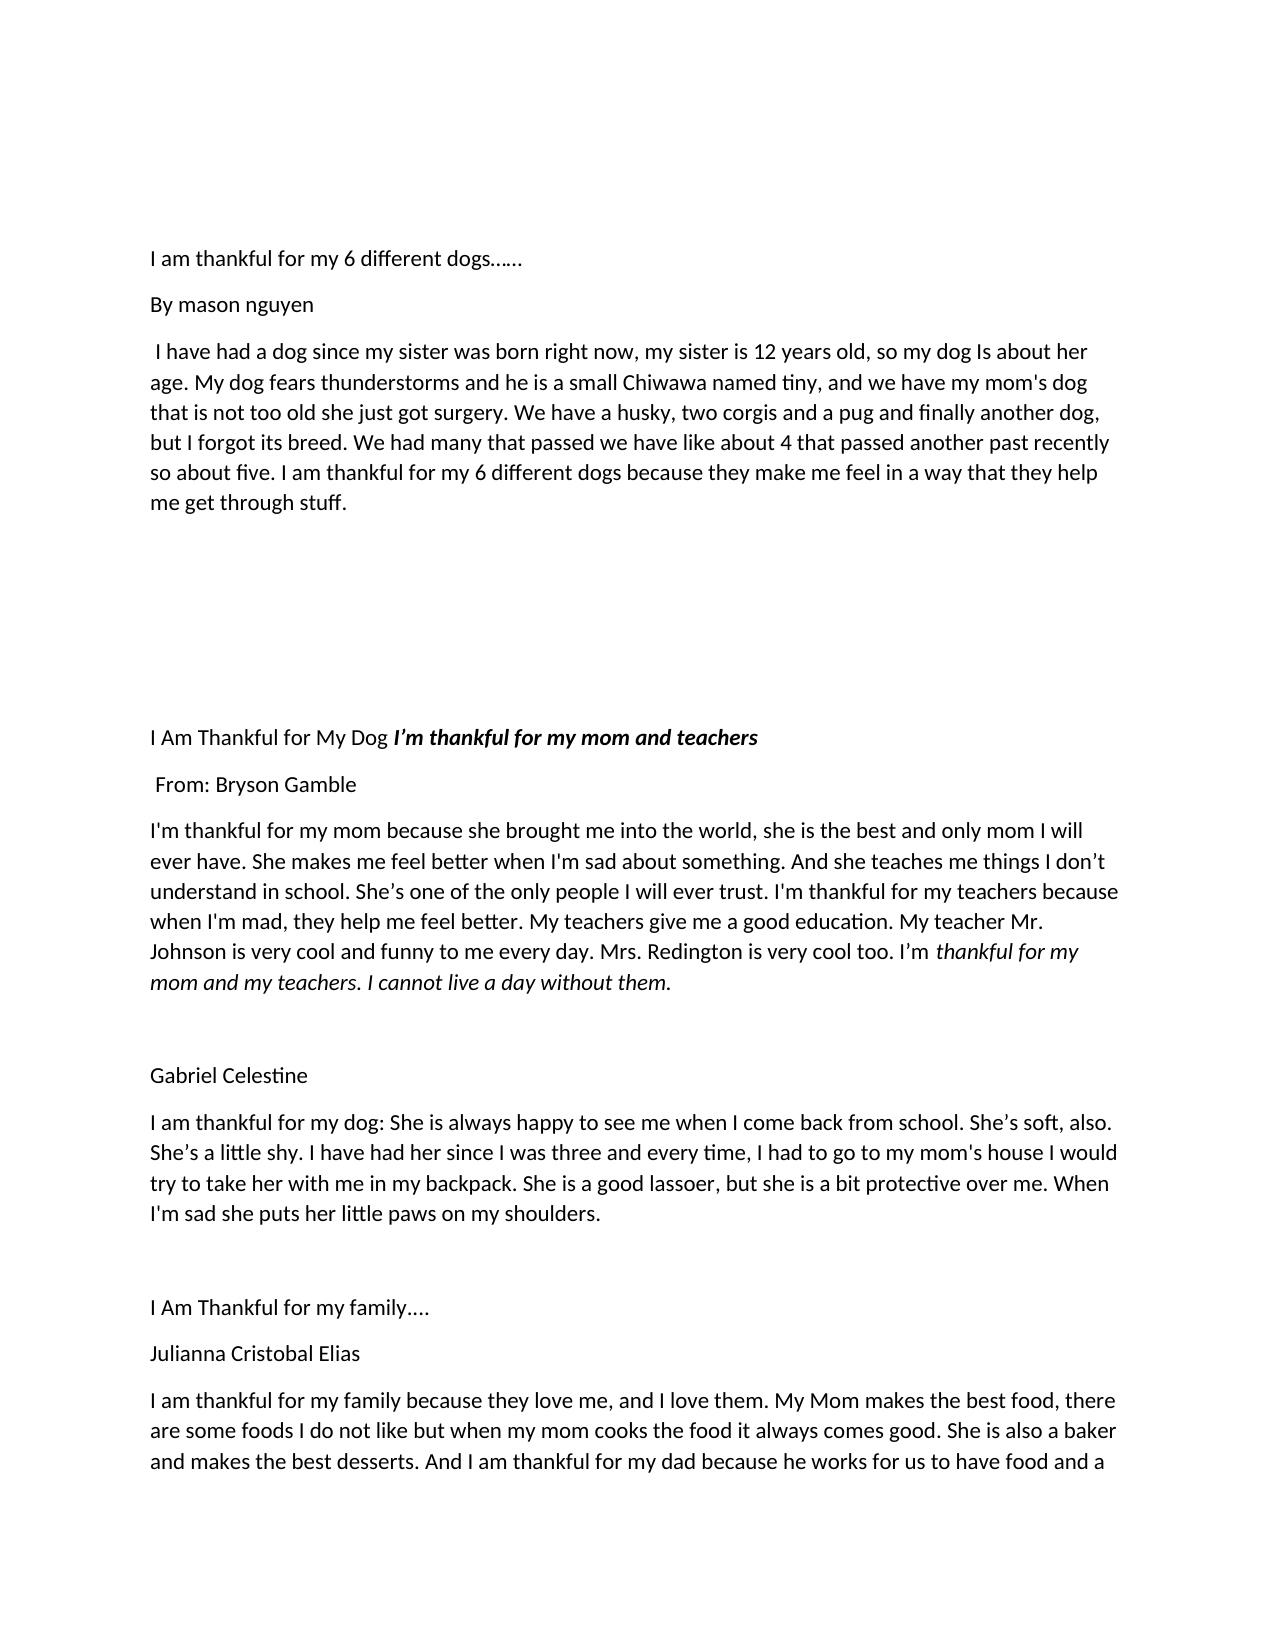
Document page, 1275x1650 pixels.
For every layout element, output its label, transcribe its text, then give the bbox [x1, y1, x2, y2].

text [150, 1386, 1125, 1475]
text I have had a dog since my sister was born right now, my sister is 12 years old, so my dog Is about her age. My dog fears thunderstorms and he is a small Chiwawa named tiny, and we have my mom's dog that is not too old she just got surgery. We have a husky, two corgis and a pug and finally another dog, but I forgot its breed. We had many that passed we have like about 4 that passed another past recently so about five. I am thankful for my 6 different dogs because they make me feel in a way that they help me get through stuff. [150, 337, 1125, 517]
text Julianna Cristobal Elias [150, 1339, 1125, 1368]
text From: Bryson Gamble [150, 770, 1125, 798]
text I Am Thankful for My Dog I’m thankful for my mom and teachers [150, 723, 1125, 751]
text I'm thankful for my mom because she brought me into the world, she is the best and only mom I will ever have. She makes me feel better when I'm sad about something. And she teaches me things I don’t understand in school. She’s one of the only people I will ever trust. I'm thankful for my teachers because when I'm mad, they help me feel better. My teachers give me a good education. My teacher Mr. Johnson is very cool and funny to me every day. Mrs. Redington is very cool too. I’m thankful for my mom and my teachers. I cannot live a day without them. [150, 817, 1125, 996]
text I Am Thankful for my family.... [150, 1293, 1125, 1321]
text By mason nguyen [150, 291, 1125, 319]
text I am thankful for my dog: She is always happy to see me when I come back from school. She’s soft, also. She’s a little shy. I have had her since I was three and every time, I had to go to my mom's house I would try to take her with me in my backpack. She is a good lassoer, but she is a bit protective over me. When I'm sad she puts her little paws on my shoulders. [150, 1108, 1125, 1227]
text Gabriel Celestine [150, 1061, 1125, 1089]
text I am thankful for my 6 different dogs…… [150, 244, 1125, 272]
